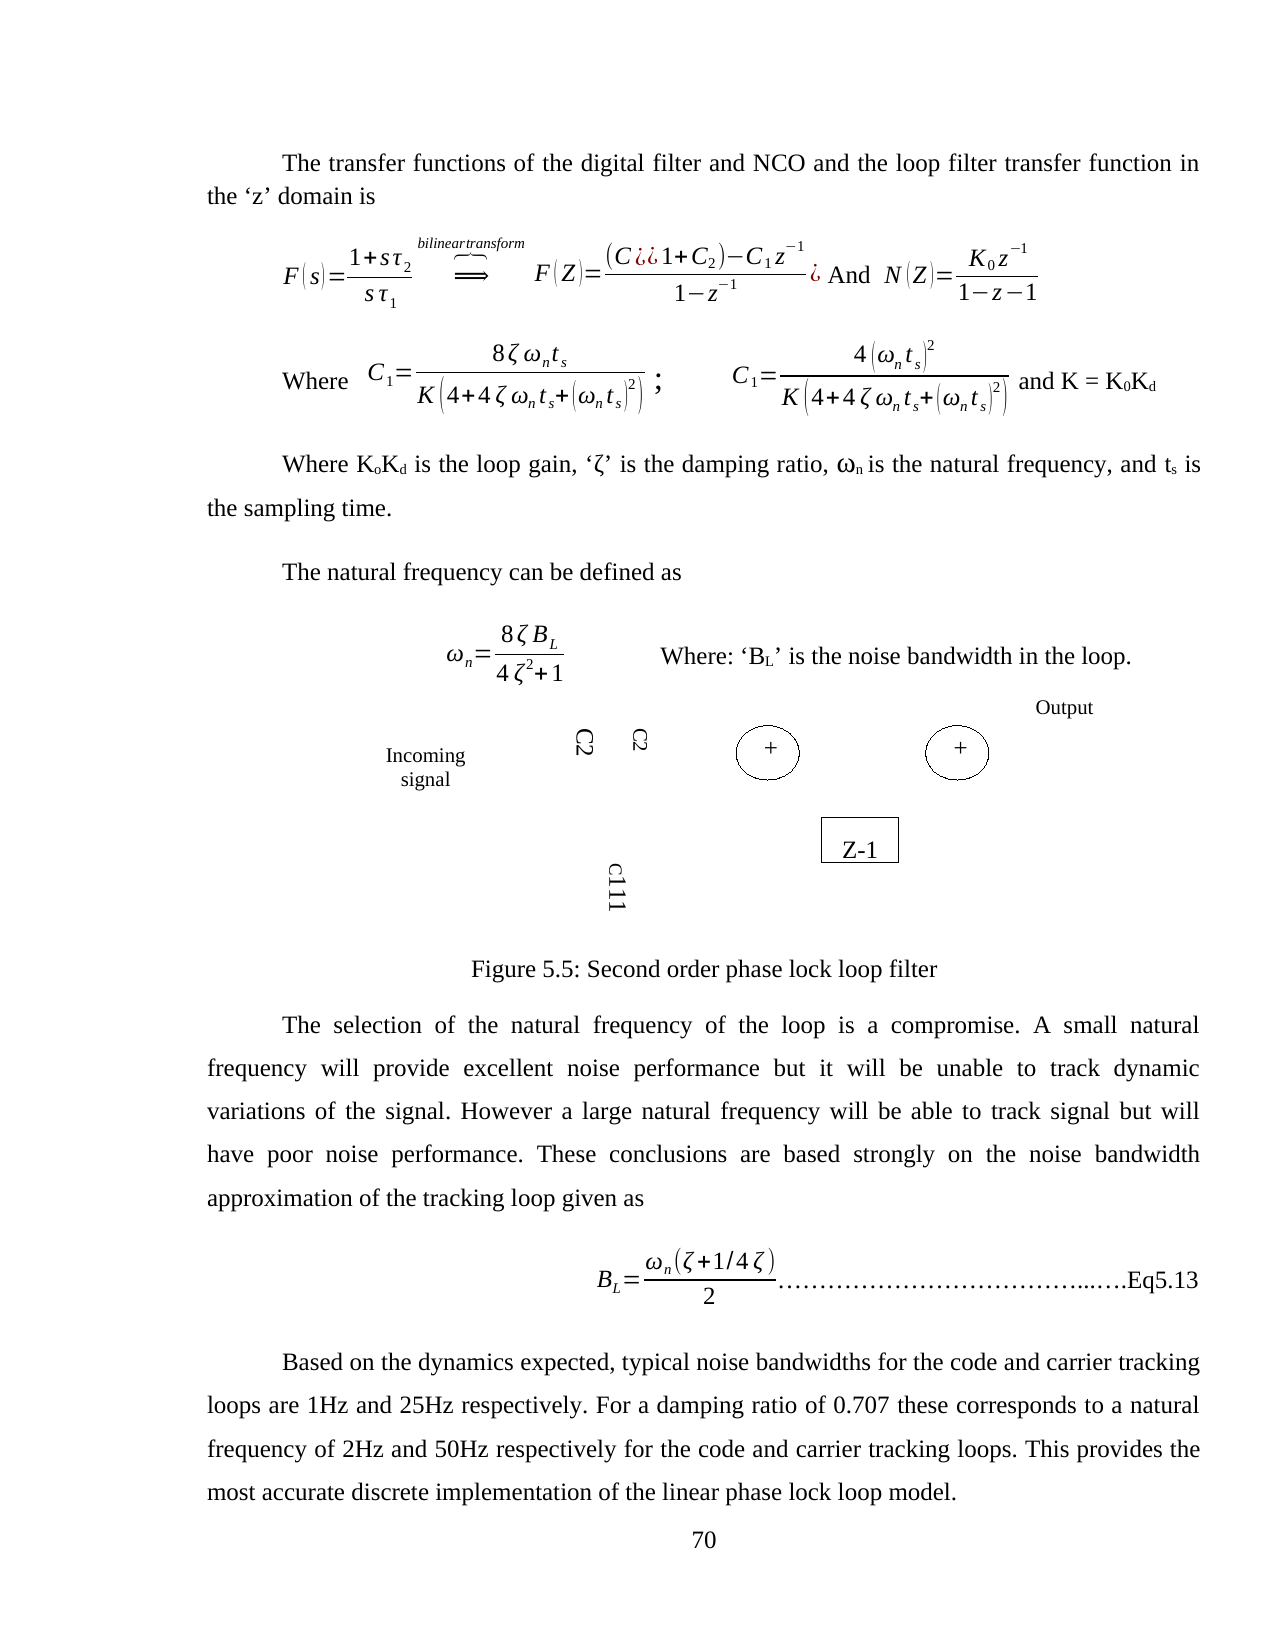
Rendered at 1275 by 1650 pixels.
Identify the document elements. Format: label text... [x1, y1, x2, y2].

text And [207, 234, 1201, 311]
text Where KoKd is the loop gain, ‘ζ’ is the damping ratio, ωn is the natural frequency, and ts is the sampling time. [207, 445, 1201, 522]
text ………………………………...….Eq5.13 [207, 1247, 1201, 1310]
text The selection of the natural frequency of the loop is a compromise. A small natural frequency will provide excellent noise performance but it will be unable to track dynamic variations of the signal. However a large natural frequency will be able to track signal but will have poor noise performance. These conclusions are based strongly on the noise bandwidth approximation of the tracking loop given as [207, 1010, 1201, 1211]
subtitle Figure 5.5: Second order phase lock loop filter [207, 954, 1201, 983]
text Where: ‘BL’ is the noise bandwidth in the loop. [207, 621, 1201, 687]
text The transfer functions of the digital filter and NCO and the loop filter transfer function in the ‘z’ domain is [207, 148, 1201, 209]
text Based on the dynamics expected, typical noise bandwidths for the code and carrier tracking loops are 1Hz and 25Hz respectively. For a damping ratio of 0.707 these corresponds to a natural frequency of 2Hz and 50Hz respectively for the code and carrier tracking loops. This provides the most accurate discrete implementation of the linear phase lock loop model. [207, 1347, 1201, 1506]
text Where ; and K = K0Kd [207, 336, 1201, 418]
text The natural frequency can be defined as [207, 557, 1201, 586]
